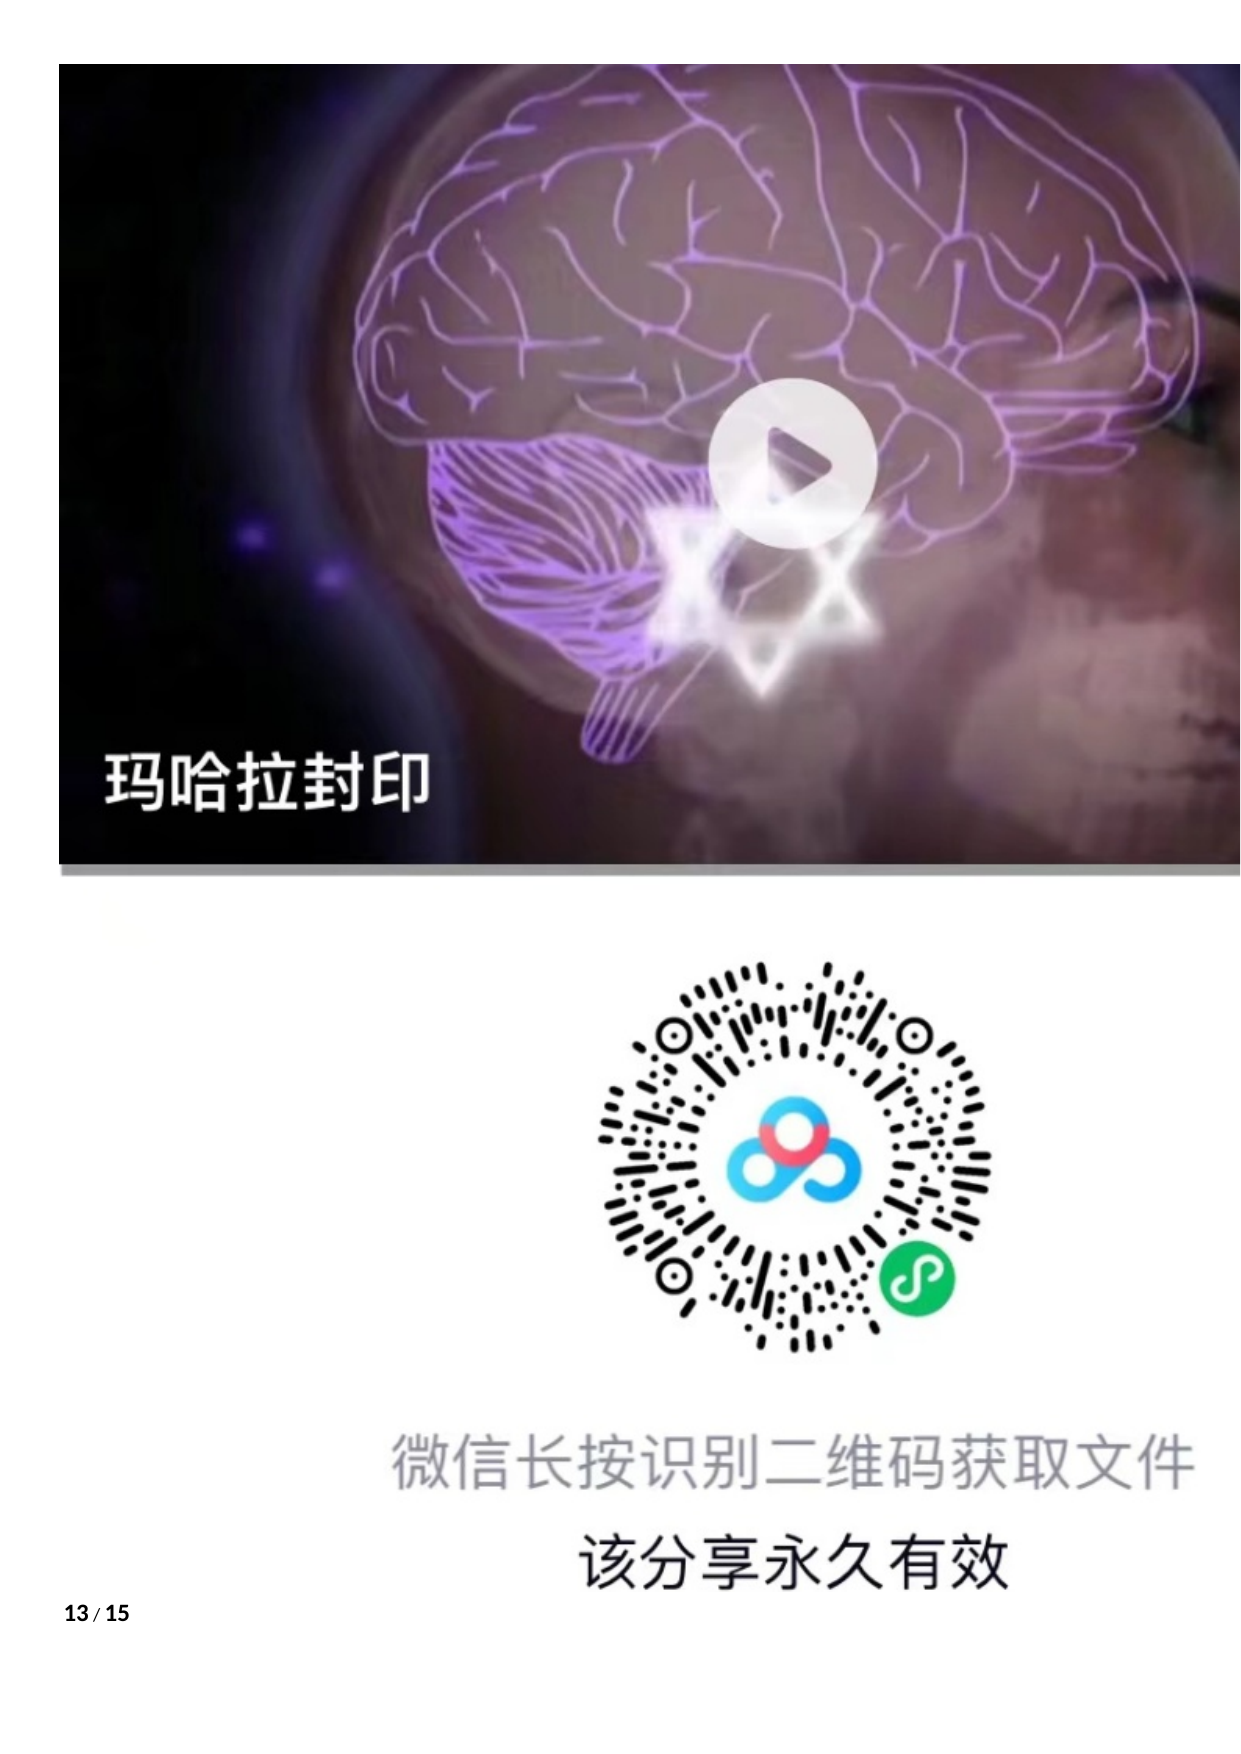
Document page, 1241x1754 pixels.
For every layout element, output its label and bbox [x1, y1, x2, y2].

picture [59, 64, 1241, 1592]
